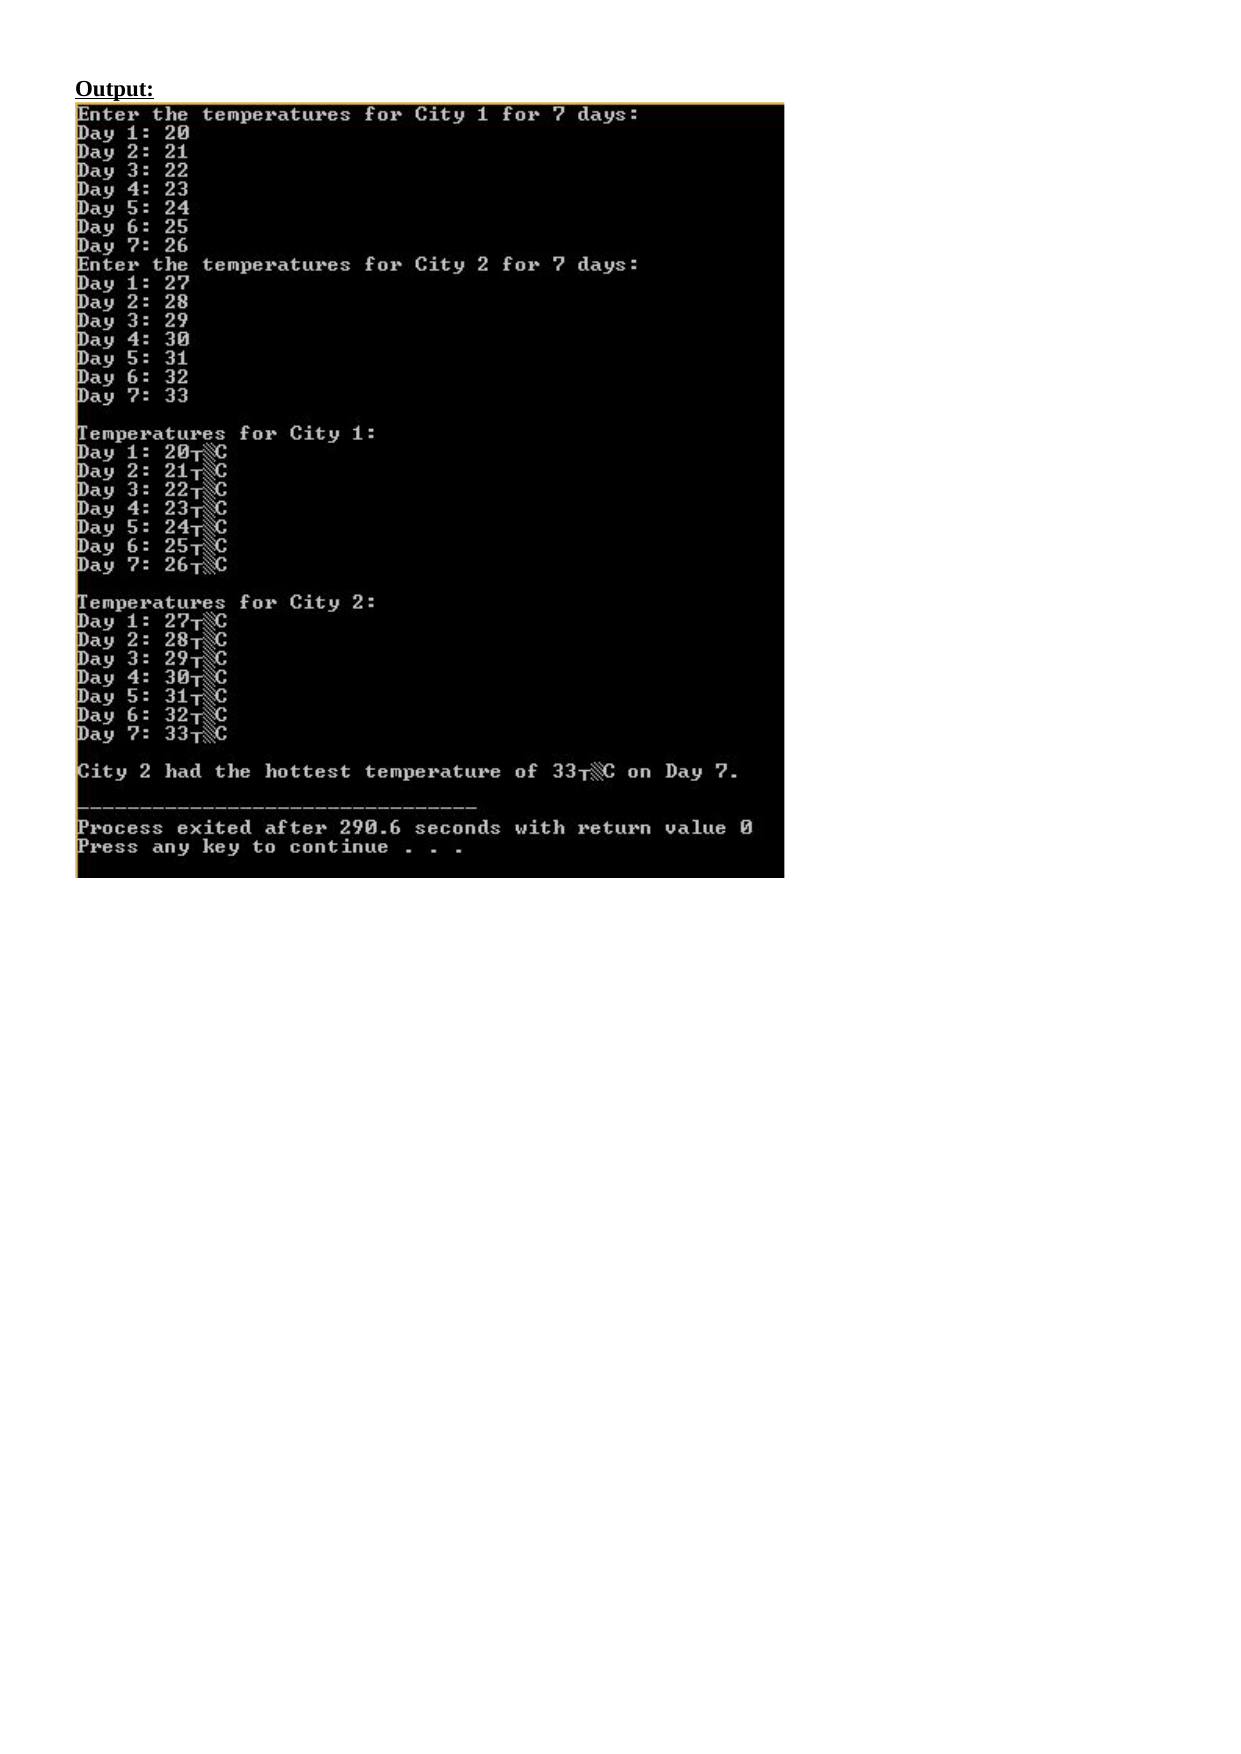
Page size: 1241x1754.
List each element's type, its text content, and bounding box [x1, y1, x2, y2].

picture [75, 102, 785, 878]
text Output: [75, 75, 1165, 101]
